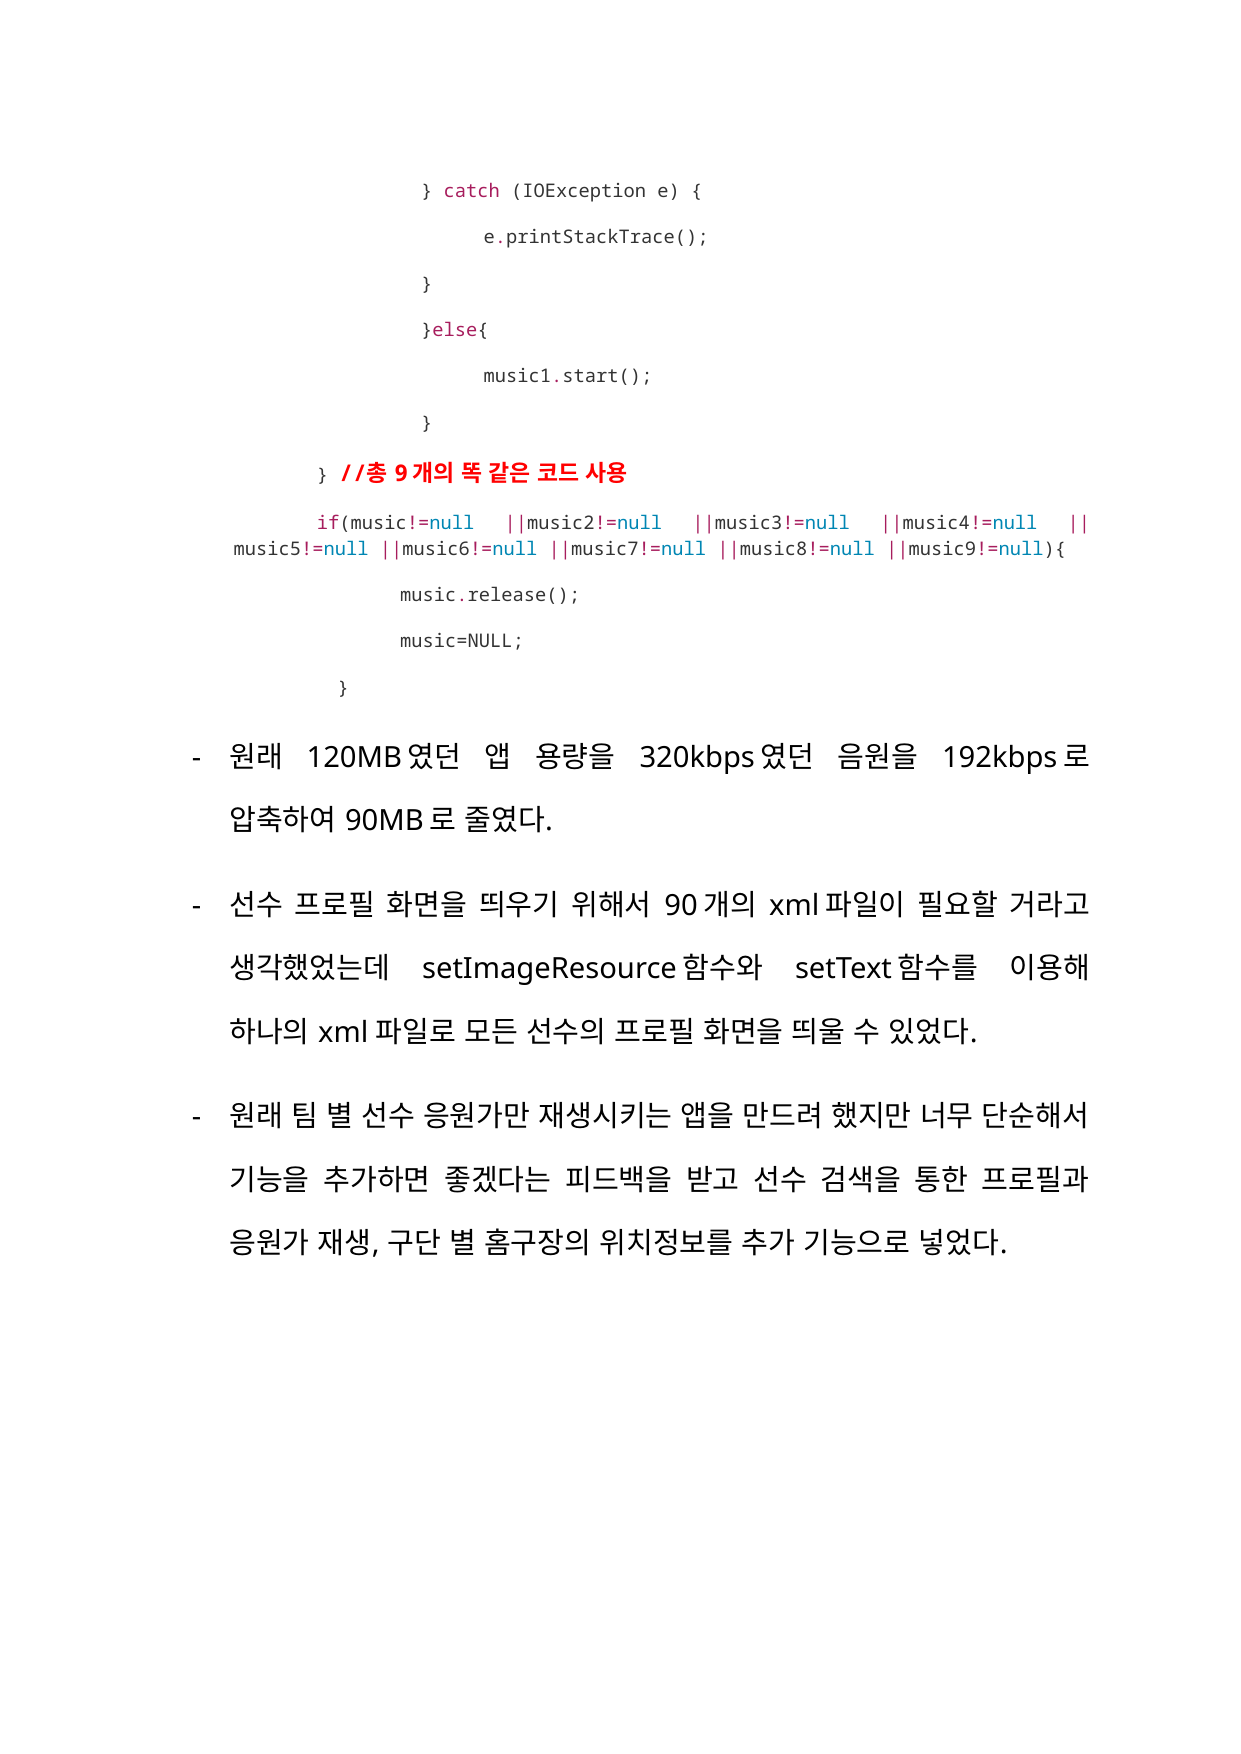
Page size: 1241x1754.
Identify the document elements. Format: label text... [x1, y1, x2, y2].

text if(music!=null ||music2!=null ||music3!=null ||music4!=null ||music5!=null ||music6!=null ||music7!=null ||music8!=null ||music9!=null){ [233, 509, 1090, 561]
text } //총 9개의 똑 같은 코드 사용 [150, 455, 1090, 489]
list 선수 프로필 화면을 띄우기 위해서 90개의 xml파일이 필요할 거라고 생각했었는데 setImageResource함수와 setText함수를 이용해 하나의 xml 파일로 모든 선수의 프로필 화면을 띄울 수 있었다. [192, 881, 1090, 1051]
list 원래 120MB였던 앱 용량을 320kbps였던 음원을 192kbps로 압축하여 90MB로 줄였다. [192, 733, 1090, 839]
list 원래 팀 별 선수 응원가만 재생시키는 앱을 만드려 했지만 너무 단순해서 기능을 추가하면 좋겠다는 피드백을 받고 선수 검색을 통한 프로필과 응원가 재생, 구단 별 홈구장의 위치정보를 추가 기능으로 넣었다. [192, 1092, 1090, 1262]
text e.printStackTrace(); [340, 223, 1090, 249]
text }else{ [340, 316, 1090, 342]
text music.release(); [150, 581, 1090, 607]
text } catch (IOException e) { [340, 177, 1090, 203]
text } [337, 674, 1090, 699]
text music1.start(); [340, 363, 1090, 388]
text } [340, 409, 1090, 434]
text } [340, 270, 1090, 295]
text music=NULL; [150, 628, 1090, 653]
